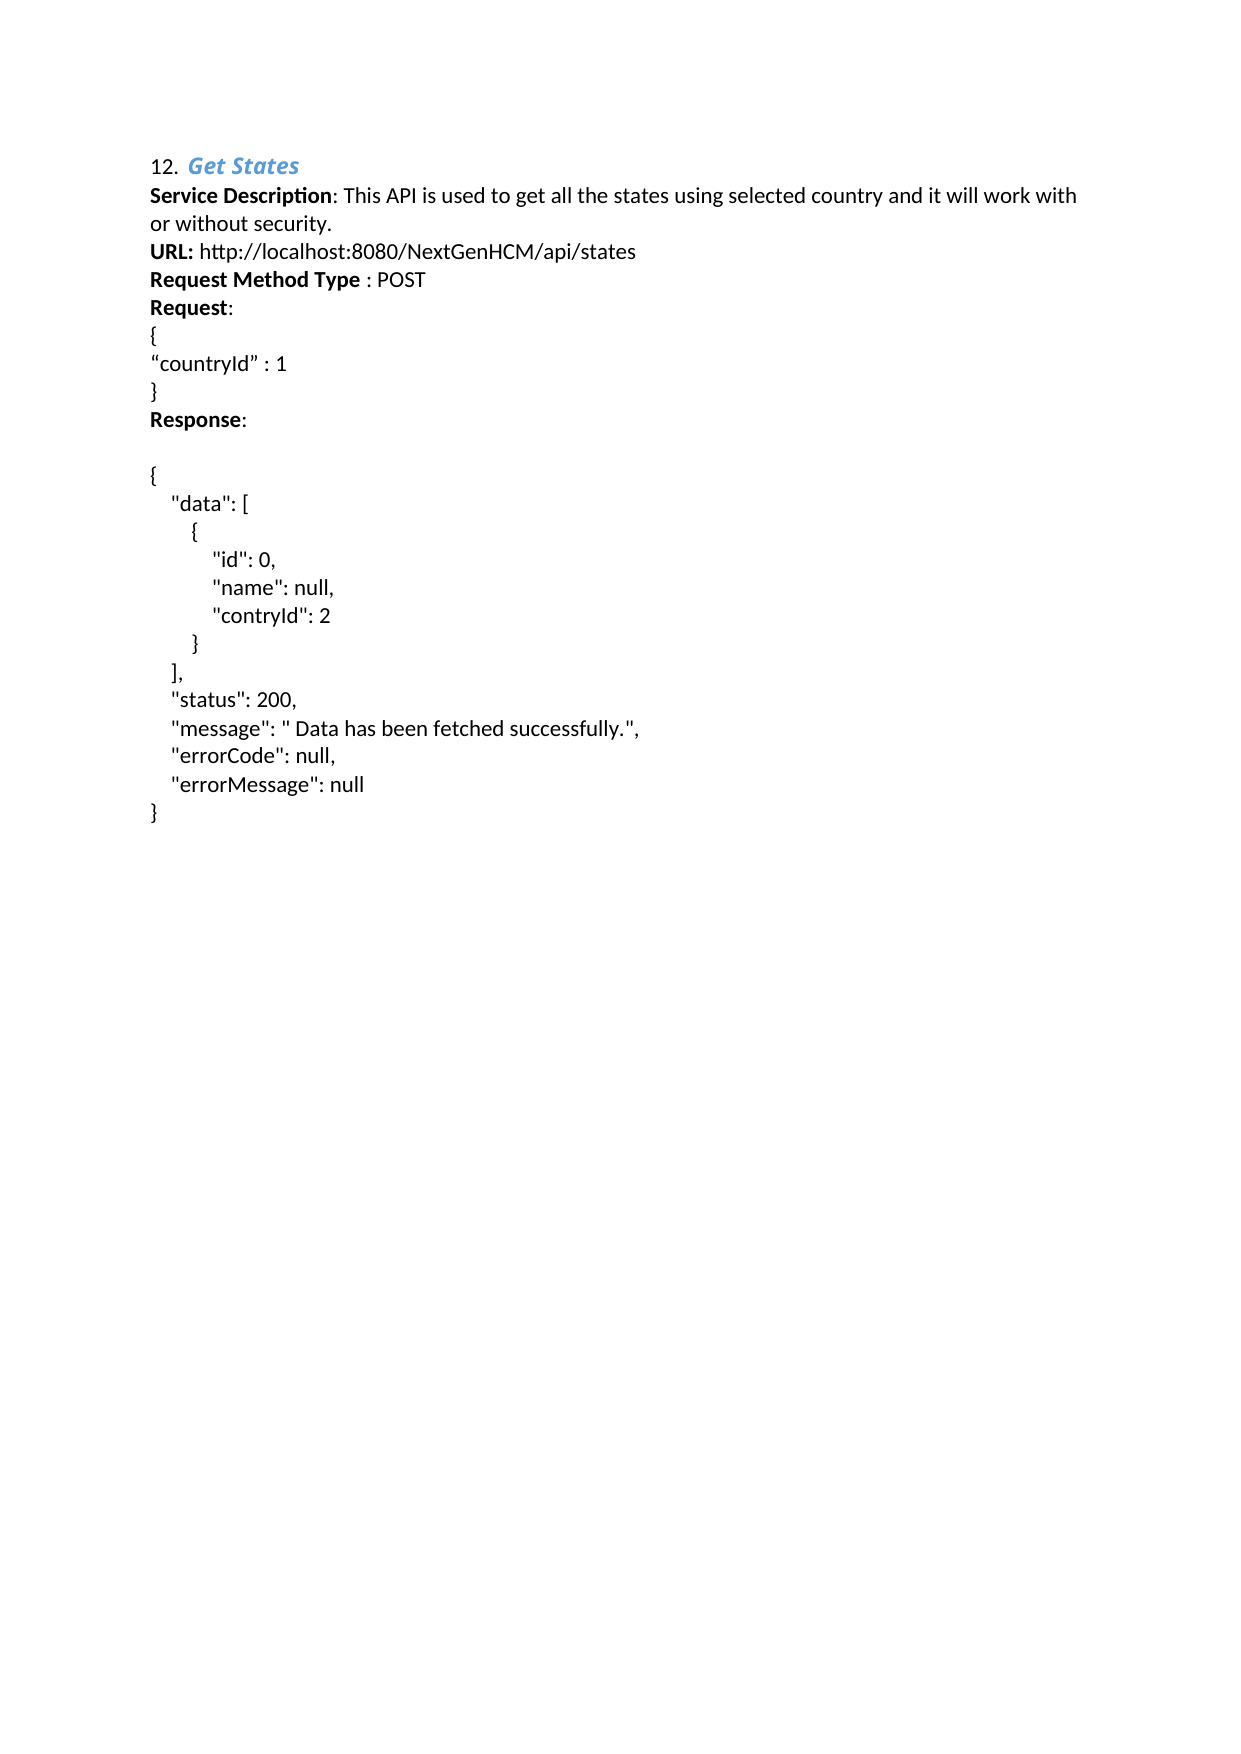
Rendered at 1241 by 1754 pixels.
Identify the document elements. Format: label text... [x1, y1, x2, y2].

text URL: http://localhost:8080/NextGenHCM/api/states [150, 237, 1090, 265]
text Response: [150, 405, 1090, 433]
text "name": null, [150, 573, 1090, 602]
text "errorMessage": null [150, 770, 1090, 798]
text “countryId” : 1 [150, 349, 1090, 377]
text Request: [150, 293, 1090, 321]
text { [150, 321, 1090, 349]
text "id": 0, [150, 546, 1090, 573]
text Service Description: This API is used to get all the states using selected country and it will work with or without security. [150, 181, 1090, 237]
text } [150, 798, 1090, 826]
text "errorCode": null, [150, 742, 1090, 770]
text "status": 200, [150, 686, 1090, 714]
text Request Method Type : POST [150, 265, 1090, 293]
text { [150, 517, 1090, 546]
text ], [150, 658, 1090, 686]
text "contryId": 2 [150, 602, 1090, 629]
text "message": " Data has been fetched successfully.", [150, 714, 1090, 742]
text { [150, 461, 1090, 489]
text } [150, 377, 1090, 405]
list Get States [150, 150, 1090, 181]
text } [150, 629, 1090, 658]
text "data": [ [150, 489, 1090, 517]
